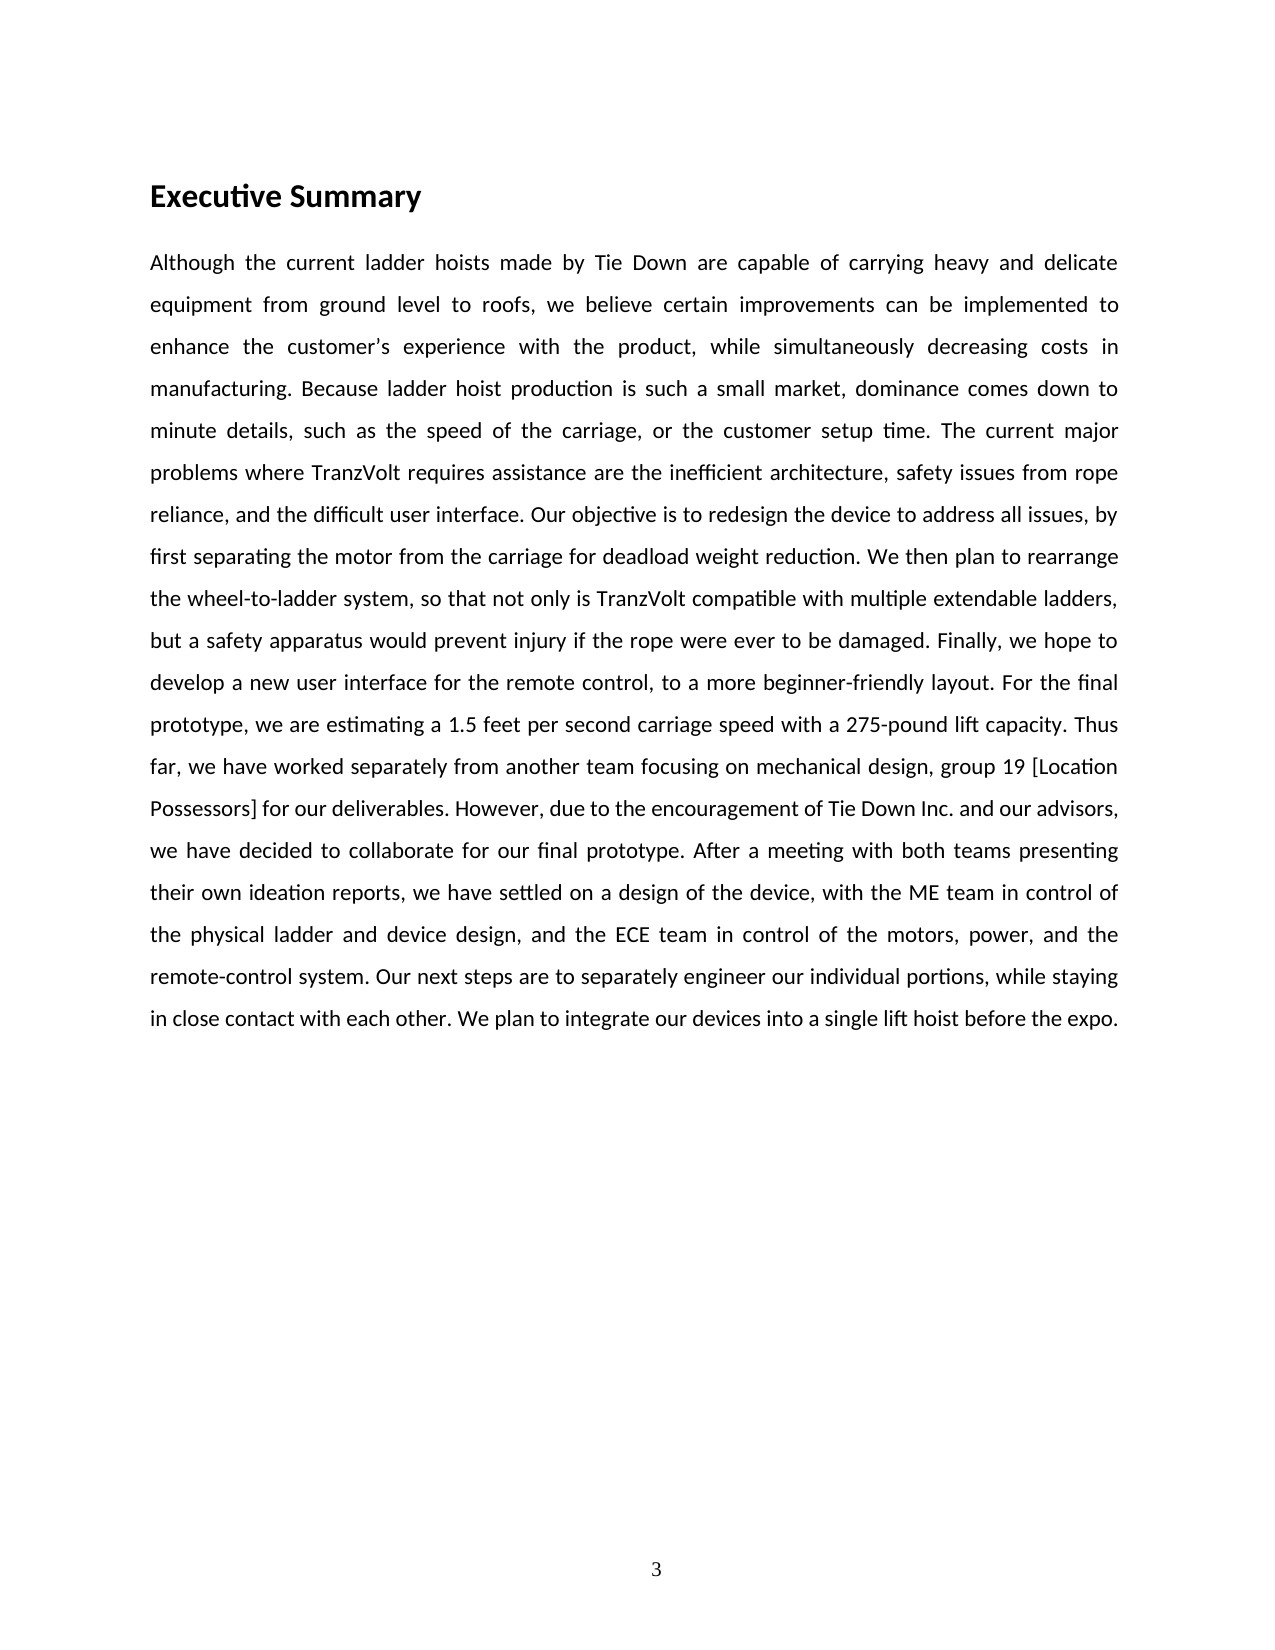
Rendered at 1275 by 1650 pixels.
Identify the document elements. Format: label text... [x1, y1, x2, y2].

subtitle Executive Summary [150, 175, 1125, 216]
text Although the current ladder hoists made by Tie Down are capable of carrying heavy and delicate equipment from ground level to roofs, we believe certain improvements can be implemented to enhance the customer’s experience with the product, while simultaneously decreasing costs in manufacturing. Because ladder hoist production is such a small market, dominance comes down to minute details, such as the speed of the carriage, or the customer setup time. The current major problems where TranzVolt requires assistance are the inefficient architecture, safety issues from rope reliance, and the difficult user interface. Our objective is to redesign the device to address all issues, by first separating the motor from the carriage for deadload weight reduction. We then plan to rearrange the wheel-to-ladder system, so that not only is TranzVolt compatible with multiple extendable ladders, but a safety apparatus would prevent injury if the rope were ever to be damaged. Finally, we hope to develop a new user interface for the remote control, to a more beginner-friendly layout. For the final prototype, we are estimating a 1.5 feet per second carriage speed with a 275-pound lift capacity. Thus far, we have worked separately from another team focusing on mechanical design, group 19 [Location Possessors] for our deliverables. However, due to the encouragement of Tie Down Inc. and our advisors, we have decided to collaborate for our final prototype. After a meeting with both teams presenting their own ideation reports, we have settled on a design of the device, with the ME team in control of the physical ladder and device design, and the ECE team in control of the motors, power, and the remote-control system. Our next steps are to separately engineer our individual portions, while staying in close contact with each other. We plan to integrate our devices into a single lift hoist before the expo. [150, 248, 1121, 1032]
